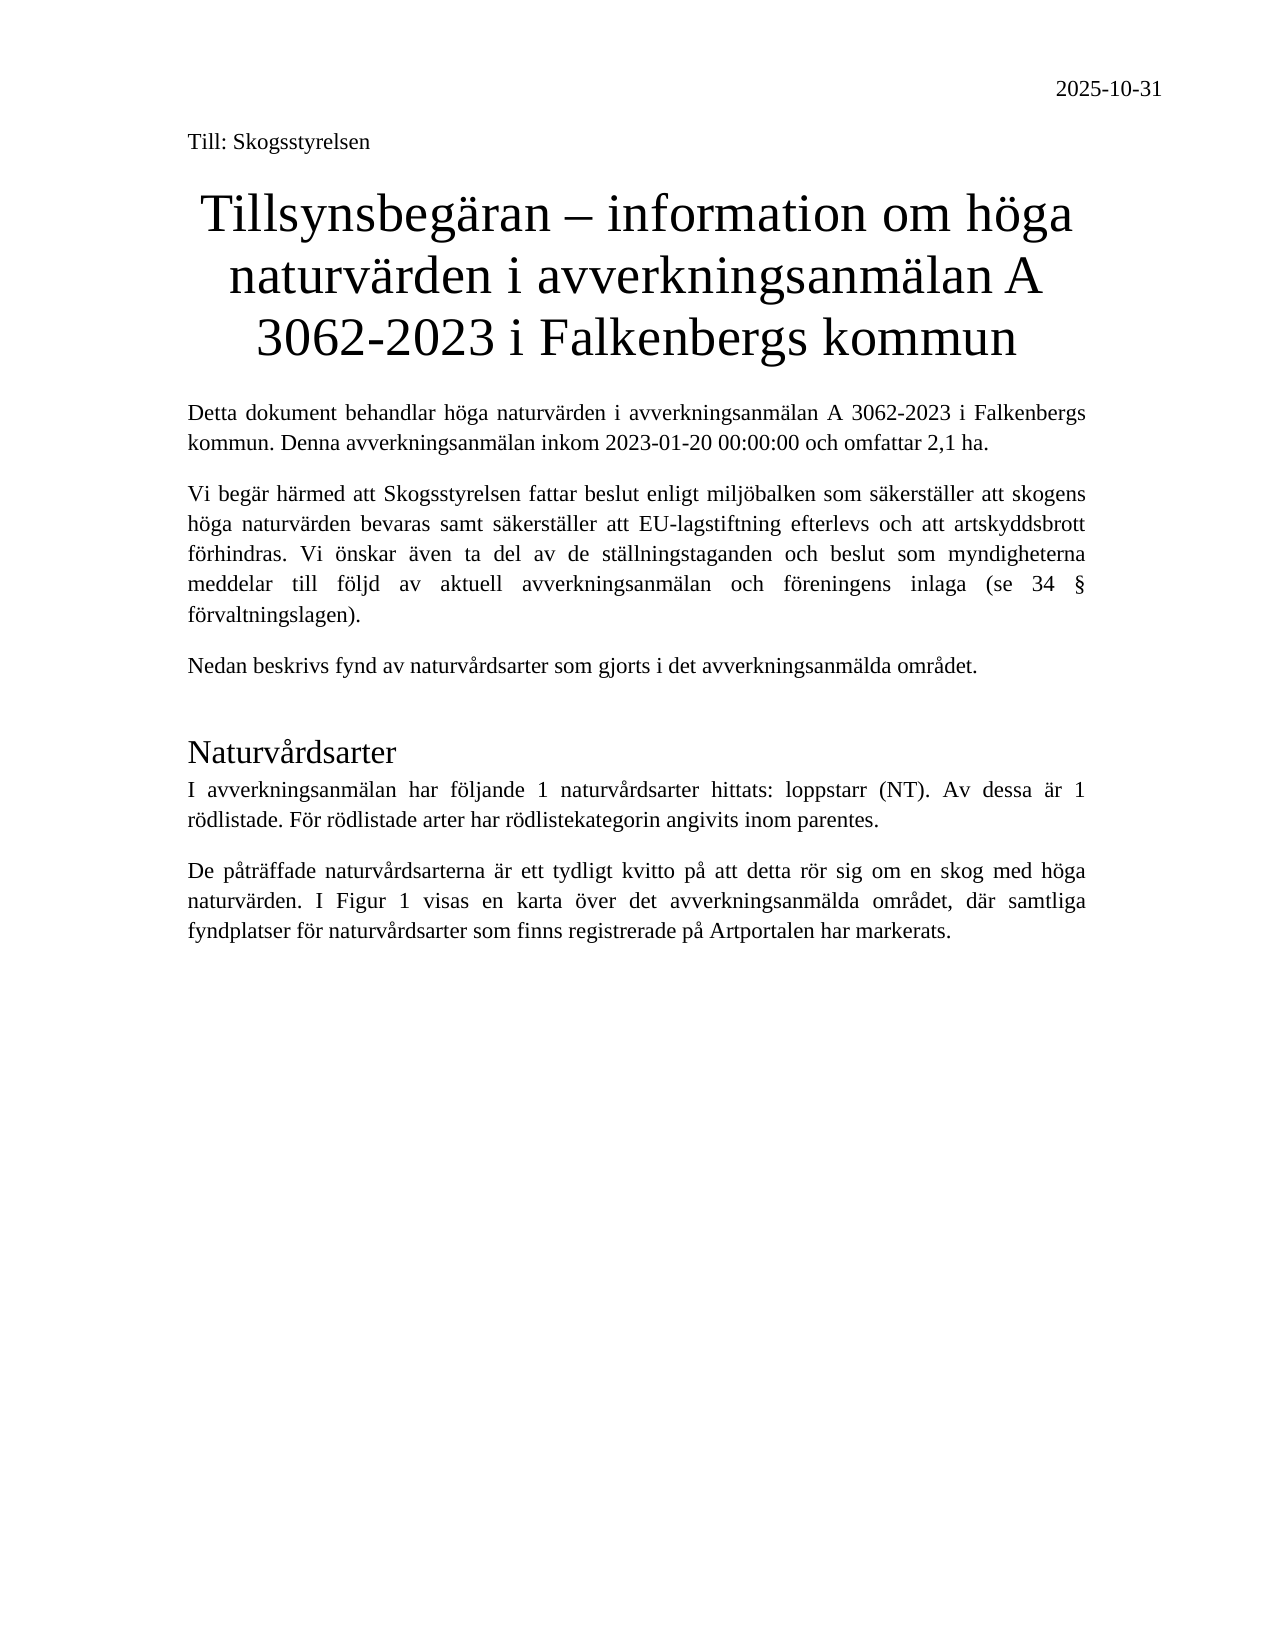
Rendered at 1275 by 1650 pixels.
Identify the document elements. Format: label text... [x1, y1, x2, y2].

text Vi begär härmed att Skogsstyrelsen fattar beslut enligt miljöbalken som säkerställer att skogens höga naturvärden bevaras samt säkerställer att EU-lagstiftning efterlevs och att artskyddsbrott förhindras. Vi önskar även ta del av de ställningstaganden och beslut som myndigheterna meddelar till följd av aktuell avverkningsanmälan och föreningens inlaga (se 34 § förvaltningslagen). [187, 480, 1087, 627]
text De påträffade naturvårdsarterna är ett tydligt kvitto på att detta rör sig om en skog med höga naturvärden. I Figur 1 visas en karta över det avverkningsanmälda området, där samtliga fyndplatser för naturvårdsarter som finns registrerade på Artportalen har markerats. [187, 857, 1087, 944]
text Nedan beskrivs fynd av naturvårdsarter som gjorts i det avverkningsanmälda området. [187, 652, 1087, 678]
title Tillsynsbegäran – information om höga naturvärden i avverkningsanmälan A 3062-2023 i Falkenbergs kommun [187, 180, 1087, 367]
text I avverkningsanmälan har följande 1 naturvårdsarter hittats: loppstarr (NT). Av dessa är 1 rödlistade. För rödlistade arter har rödlistekategorin angivits inom parentes. [187, 776, 1087, 832]
subtitle Naturvårdsarter [187, 732, 1087, 770]
text Detta dokument behandlar höga naturvärden i avverkningsanmälan A 3062-2023 i Falkenbergs kommun. Denna avverkningsanmälan inkom 2023-01-20 00:00:00 och omfattar 2,1 ha. [187, 398, 1087, 455]
